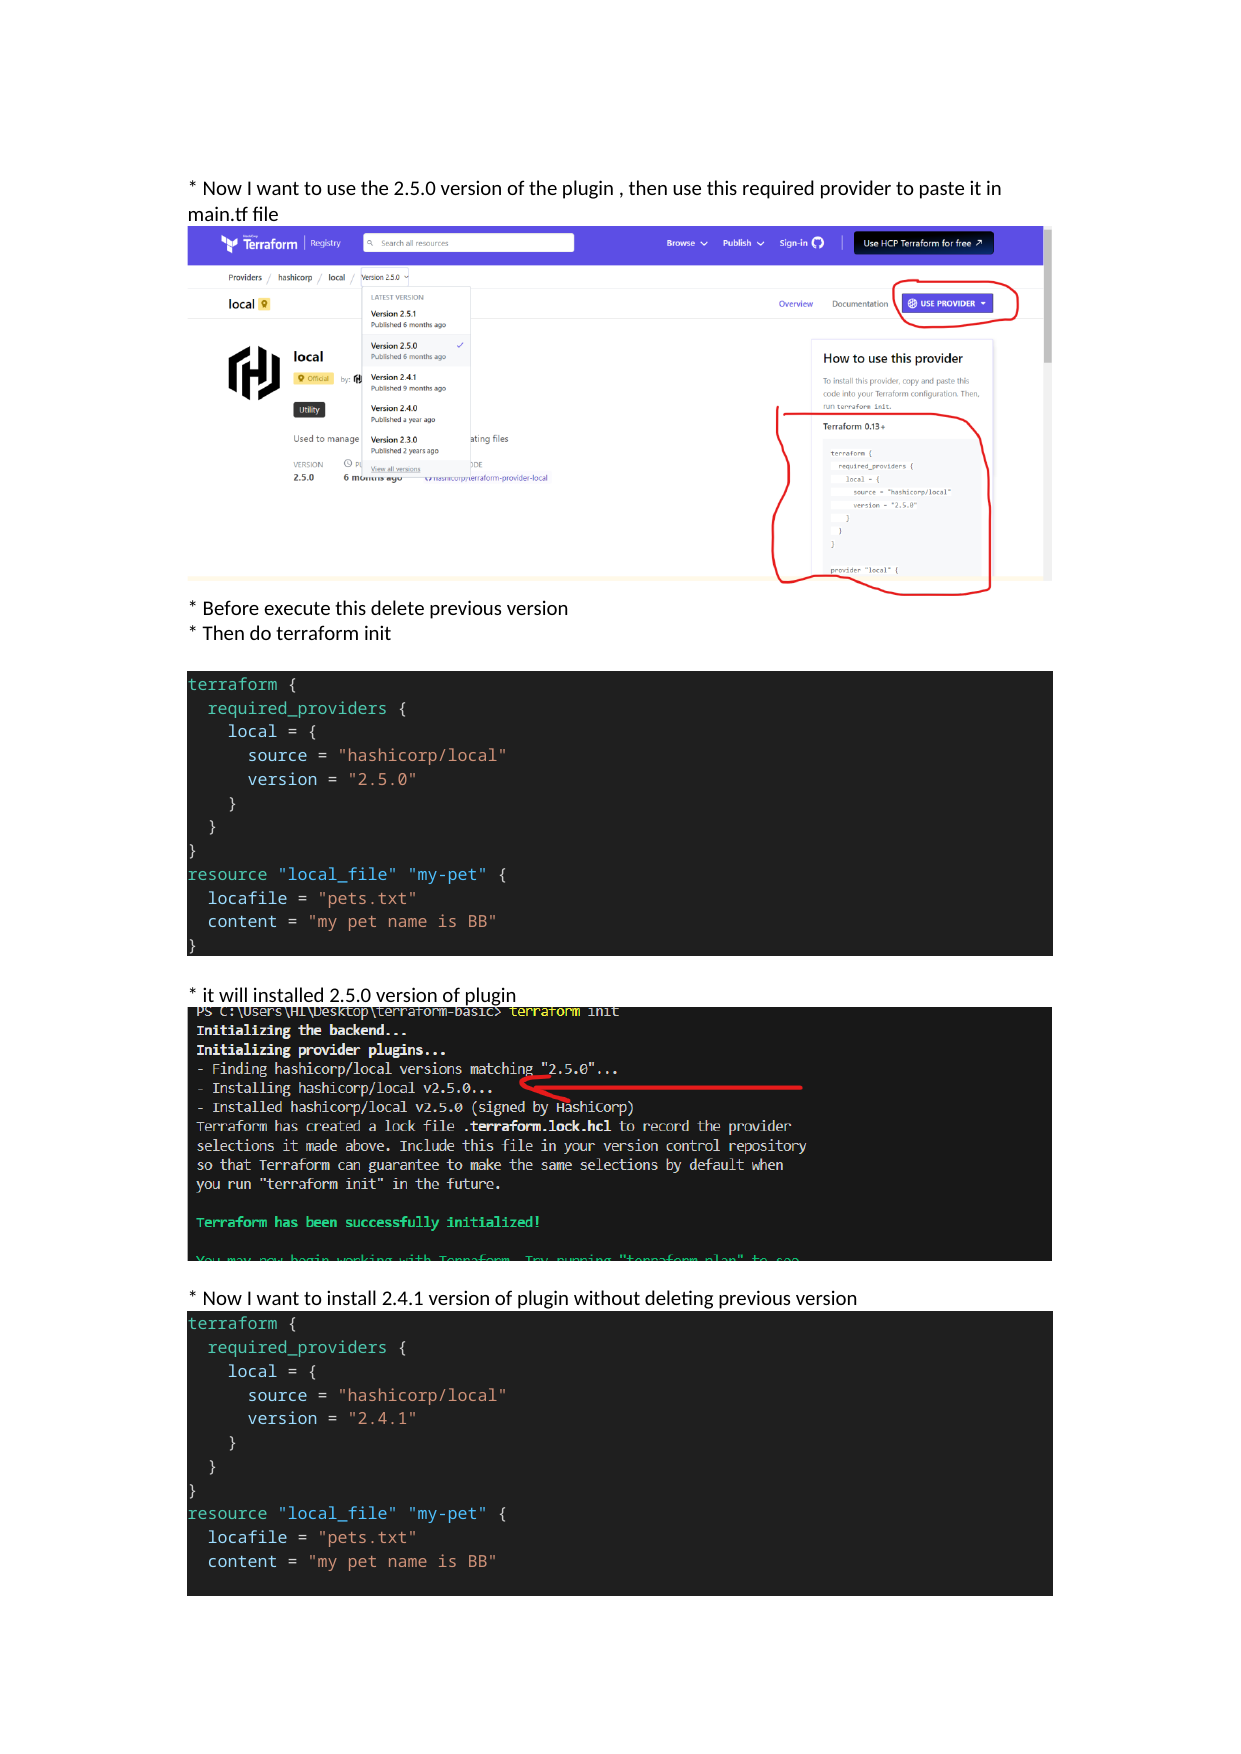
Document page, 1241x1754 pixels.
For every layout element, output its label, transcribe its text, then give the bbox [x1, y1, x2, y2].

text content = "my pet name is BB" [187, 909, 1053, 933]
text required_providers { [187, 695, 1053, 719]
text } [187, 838, 1053, 861]
text } [187, 1453, 1053, 1477]
text content = "my pet name is BB" [187, 1548, 1053, 1572]
text source = "hashicorp/local" [187, 743, 1053, 766]
text version = "2.5.0" [187, 766, 1053, 790]
text } [187, 814, 1053, 838]
text source = "hashicorp/local" [187, 1382, 1053, 1406]
text terraform { [187, 1311, 1053, 1335]
text version = "2.4.1" [187, 1406, 1053, 1430]
text } [187, 790, 1053, 814]
text * Now I want to use the 2.5.0 version of the plugin , then use this required provider to paste it in main.tf file [187, 175, 1053, 226]
text } [187, 933, 1053, 956]
text * Now I want to install 2.4.1 version of plugin without deleting previous version [187, 1286, 1053, 1311]
text resource "local_file" "my-pet" { [187, 1501, 1053, 1525]
text terraform { [187, 671, 1053, 695]
text local = { [187, 719, 1053, 743]
text locafile = "pets.txt" [187, 885, 1053, 909]
text * it will installed 2.5.0 version of plugin [187, 982, 1053, 1007]
text local = { [187, 1358, 1053, 1382]
text } [187, 1477, 1053, 1501]
text required_providers { [187, 1335, 1053, 1358]
text * Before execute this delete previous version [187, 595, 1053, 621]
text resource "local_file" "my-pet" { [187, 861, 1053, 885]
text } [187, 1430, 1053, 1453]
picture [187, 226, 1052, 596]
picture [187, 1007, 1052, 1261]
text locafile = "pets.txt" [187, 1525, 1053, 1548]
text * Then do terraform init [187, 621, 1053, 646]
